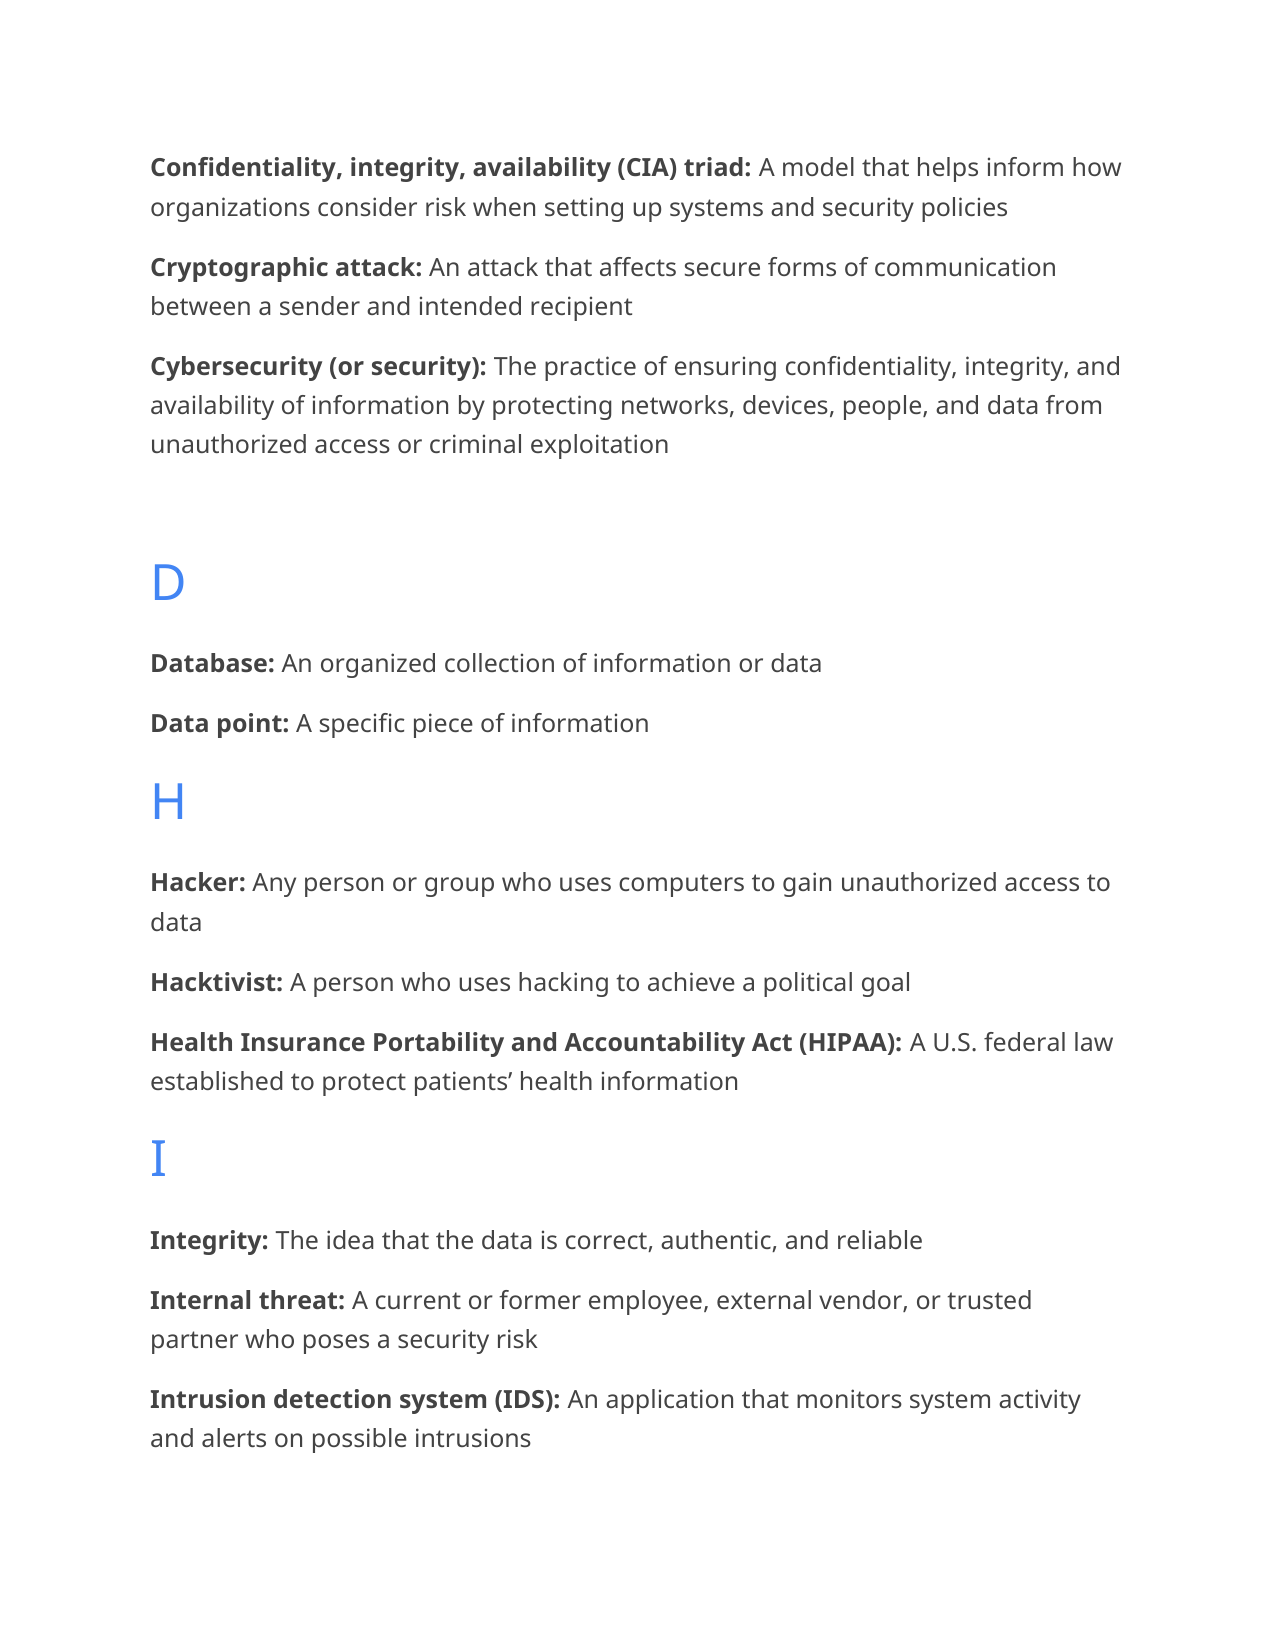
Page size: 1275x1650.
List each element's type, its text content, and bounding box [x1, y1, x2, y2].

text Database: An organized collection of information or data [150, 646, 1125, 680]
text H [150, 766, 1125, 834]
text Cybersecurity (or security): The practice of ensuring confidentiality, integrity, and availability of information by protecting networks, devices, people, and data from unauthorized access or criminal exploitation [150, 348, 1125, 461]
text Data point: A specific piece of information [150, 706, 1125, 740]
text Hacker: Any person or group who uses computers to gain unauthorized access to data [150, 865, 1125, 938]
text Health Insurance Portability and Accountability Act (HIPAA): A U.S. federal law established to protect patients’ health information [150, 1024, 1125, 1097]
text Integrity: The idea that the data is correct, authentic, and reliable [150, 1222, 1125, 1257]
text Hacktivist: A person who uses hacking to achieve a political goal [150, 964, 1125, 998]
text Internal threat: A current or former employee, external vendor, or trusted partner who poses a security risk [150, 1282, 1125, 1356]
text D [150, 547, 1125, 615]
text I [150, 1123, 1125, 1191]
text Intrusion detection system (IDS): An application that monitors system activity and alerts on possible intrusions [150, 1382, 1125, 1455]
text Confidentiality, integrity, availability (CIA) triad: A model that helps inform how organizations consider risk when setting up systems and security policies [150, 150, 1125, 223]
text Cryptographic attack: An attack that affects secure forms of communication between a sender and intended recipient [150, 249, 1125, 322]
